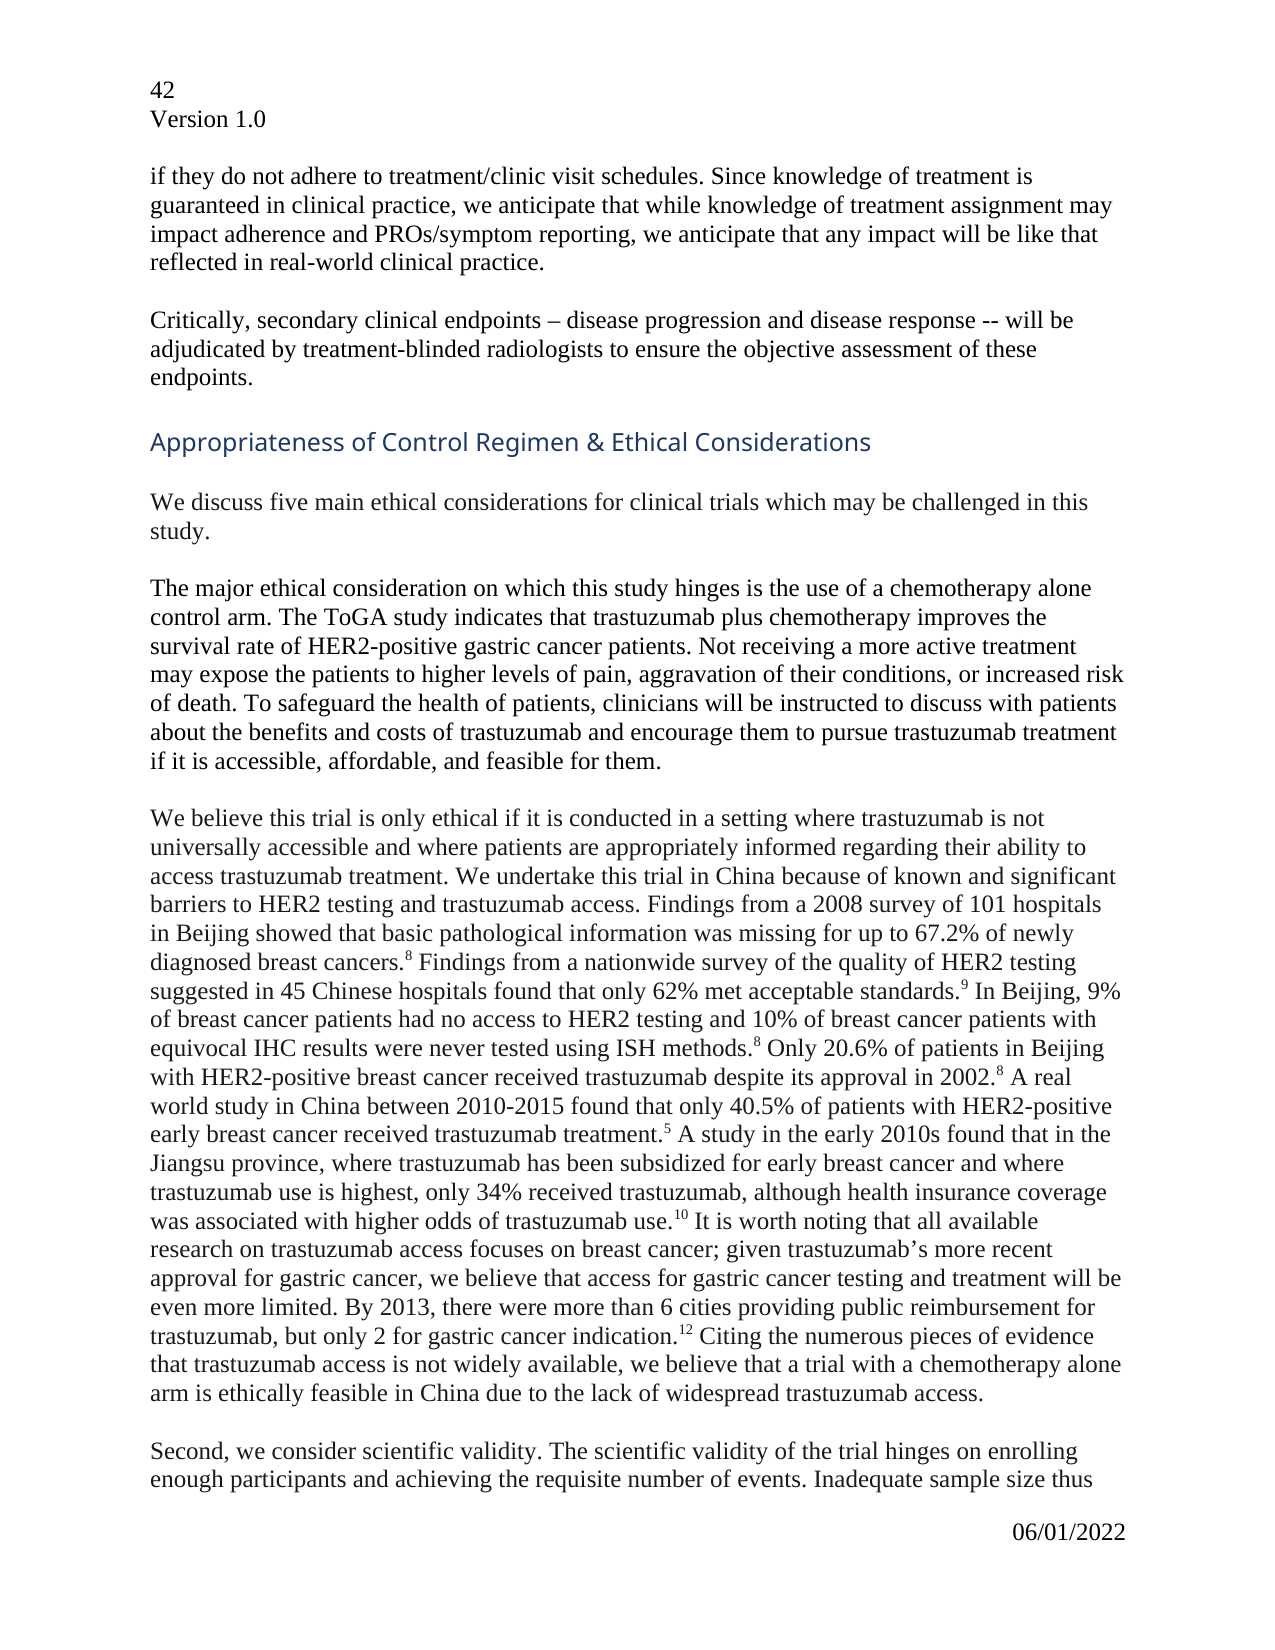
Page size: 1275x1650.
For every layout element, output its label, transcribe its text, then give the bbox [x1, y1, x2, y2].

text The major ethical consideration on which this study hinges is the use of a chemotherapy alone control arm. The ToGA study indicates that trastuzumab plus chemotherapy improves the survival rate of HER2-positive gastric cancer patients. Not receiving a more active treatment may expose the patients to higher levels of pain, aggravation of their conditions, or increased risk of death. To safeguard the health of patients, clinicians will be instructed to discuss with patients about the benefits and costs of trastuzumab and encourage them to pursue trastuzumab treatment if it is accessible, affordable, and feasible for them. [150, 573, 1125, 774]
text We discuss five main ethical considerations for clinical trials which may be challenged in this study. [150, 487, 1125, 544]
text Critically, secondary clinical endpoints – disease progression and disease response -- will be adjudicated by treatment-blinded radiologists to ensure the objective assessment of these endpoints. [150, 305, 1125, 391]
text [150, 1436, 1125, 1493]
subtitle Appropriateness of Control Regimen & Ethical Considerations [150, 424, 1125, 458]
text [150, 161, 1125, 276]
text We believe this trial is only ethical if it is conducted in a setting where trastuzumab is not universally accessible and where patients are appropriately informed regarding their ability to access trastuzumab treatment. We undertake this trial in China because of known and significant barriers to HER2 testing and trastuzumab access. Findings from a 2008 survey of 101 hospitals in Beijing showed that basic pathological information was missing for up to 67.2% of newly diagnosed breast cancers.8 Findings from a nationwide survey of the quality of HER2 testing suggested in 45 Chinese hospitals found that only 62% met acceptable standards.9 In Beijing, 9% of breast cancer patients had no access to HER2 testing and 10% of breast cancer patients with equivocal IHC results were never tested using ISH methods.8 Only 20.6% of patients in Beijing with HER2-positive breast cancer received trastuzumab despite its approval in 2002.8 A real world study in China between 2010-2015 found that only 40.5% of patients with HER2-positive early breast cancer received trastuzumab treatment.5 A study in the early 2010s found that in the Jiangsu province, where trastuzumab has been subsidized for early breast cancer and where trastuzumab use is highest, only 34% received trastuzumab, although health insurance coverage was associated with higher odds of trastuzumab use.10 It is worth noting that all available research on trastuzumab access focuses on breast cancer; given trastuzumab’s more recent approval for gastric cancer, we believe that access for gastric cancer testing and treatment will be even more limited. By 2013, there were more than 6 cities providing public reimbursement for trastuzumab, but only 2 for gastric cancer indication.12 Citing the numerous pieces of evidence that trastuzumab access is not widely available, we believe that a trial with a chemotherapy alone arm is ethically feasible in China due to the lack of widespread trastuzumab access. [150, 803, 1125, 1407]
